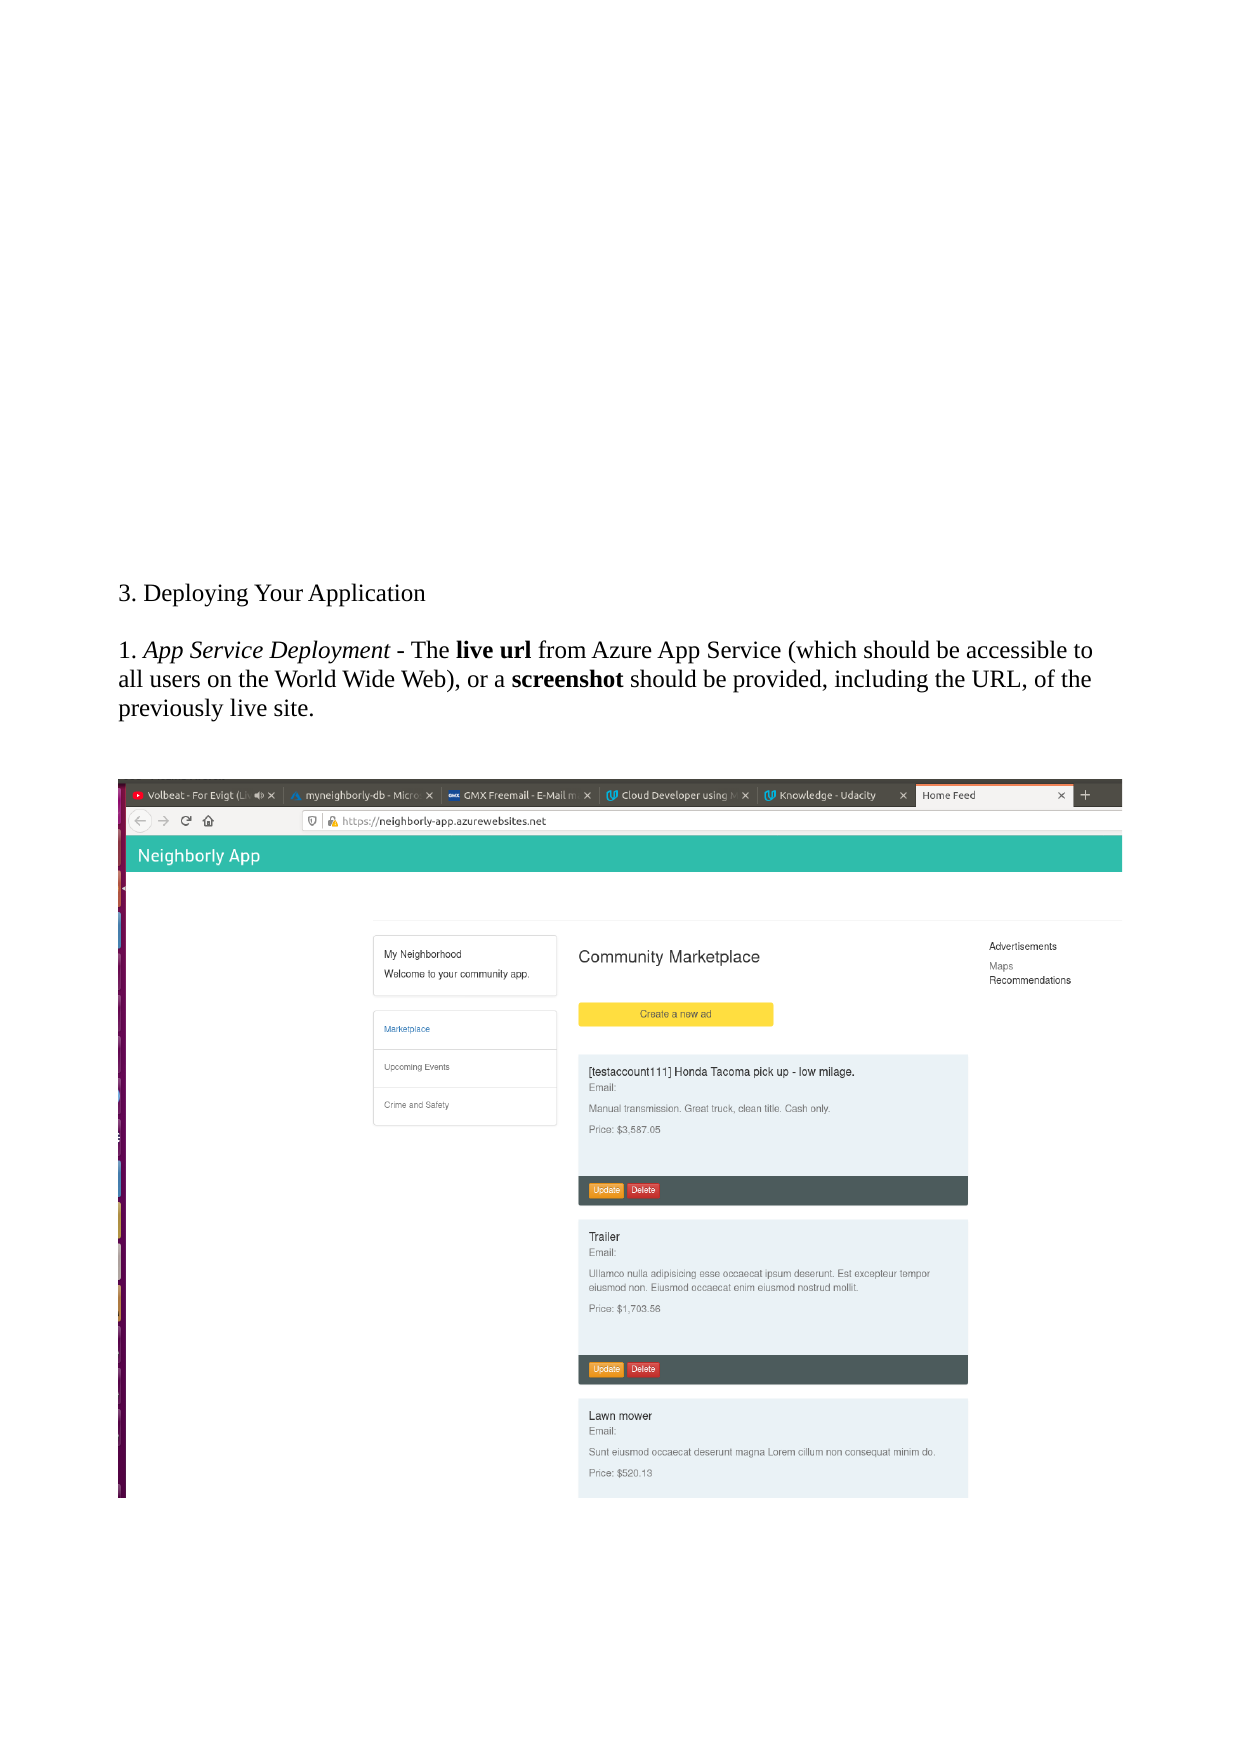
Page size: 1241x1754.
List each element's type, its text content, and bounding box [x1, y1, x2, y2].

text 3. Deploying Your Application [118, 578, 1122, 607]
text 1. App Service Deployment - The live url from Azure App Service (which should be accessible to all users on the World Wide Web), or a screenshot should be provided, including the URL, of the previously live site. [118, 636, 1122, 722]
picture [118, 779, 1123, 1498]
